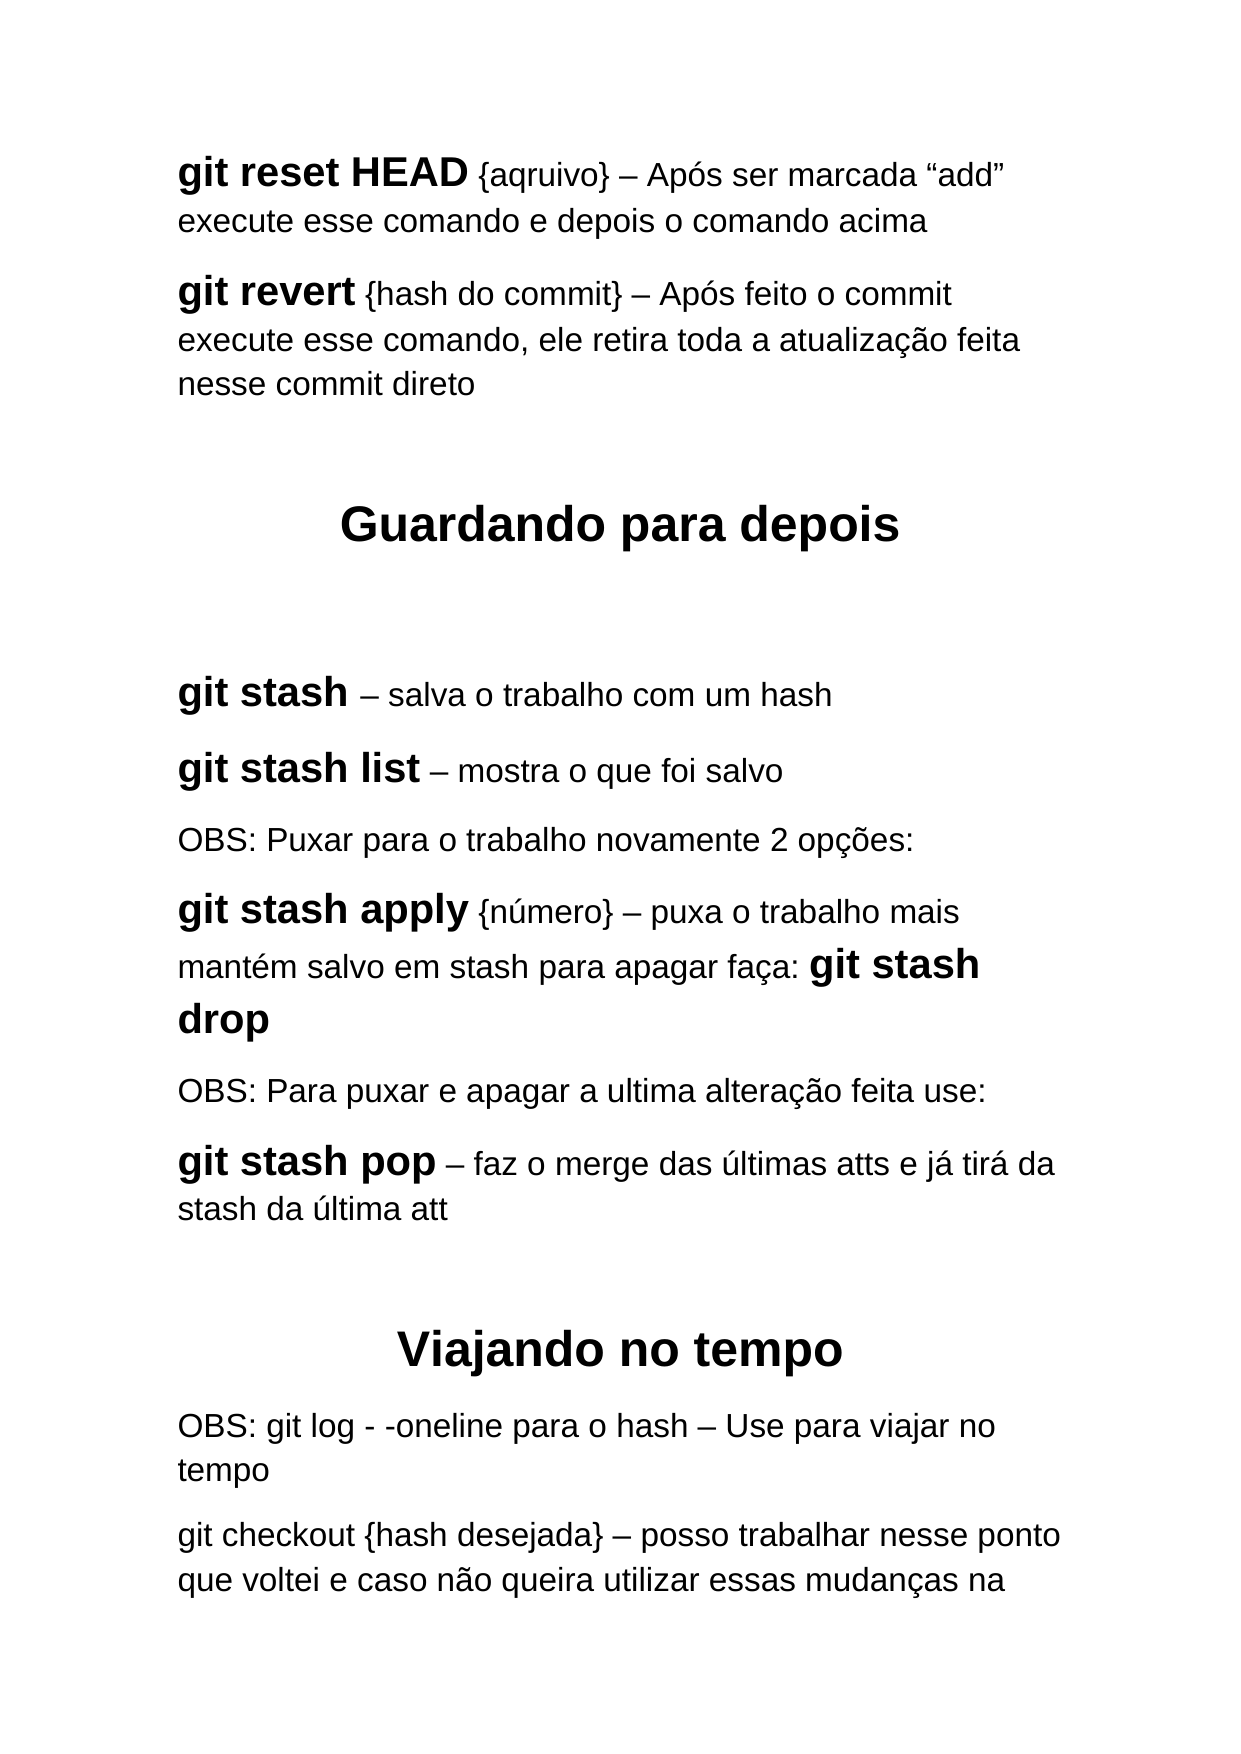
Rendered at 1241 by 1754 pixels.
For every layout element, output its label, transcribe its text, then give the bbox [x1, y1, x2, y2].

text OBS: Para puxar e apagar a ultima alteração feita use: [177, 1071, 1063, 1109]
text git stash list – mostra o que foi salvo [177, 744, 1063, 792]
text git stash pop – faz o merge das últimas atts e já tirá da stash da última att [177, 1136, 1063, 1228]
text OBS: git log - -oneline para o hash – Use para viajar no tempo [177, 1406, 1063, 1489]
text git reset HEAD {aqruivo} – Após ser marcada “add” execute esse comando e depois o comando acima [177, 148, 1063, 240]
text Guardando para depois [177, 494, 1063, 552]
text Viajando no tempo [177, 1319, 1063, 1377]
text OBS: Puxar para o trabalho novamente 2 opções: [177, 820, 1063, 858]
text git stash – salva o trabalho com um hash [177, 668, 1063, 716]
text git stash apply {número} – puxa o trabalho mais mantém salvo em stash para apagar faça: git stash drop [177, 885, 1063, 1043]
text git revert {hash do commit} – Após feito o commit execute esse comando, ele retira toda a atualização feita nesse commit direto [177, 266, 1063, 402]
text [177, 1516, 1063, 1598]
